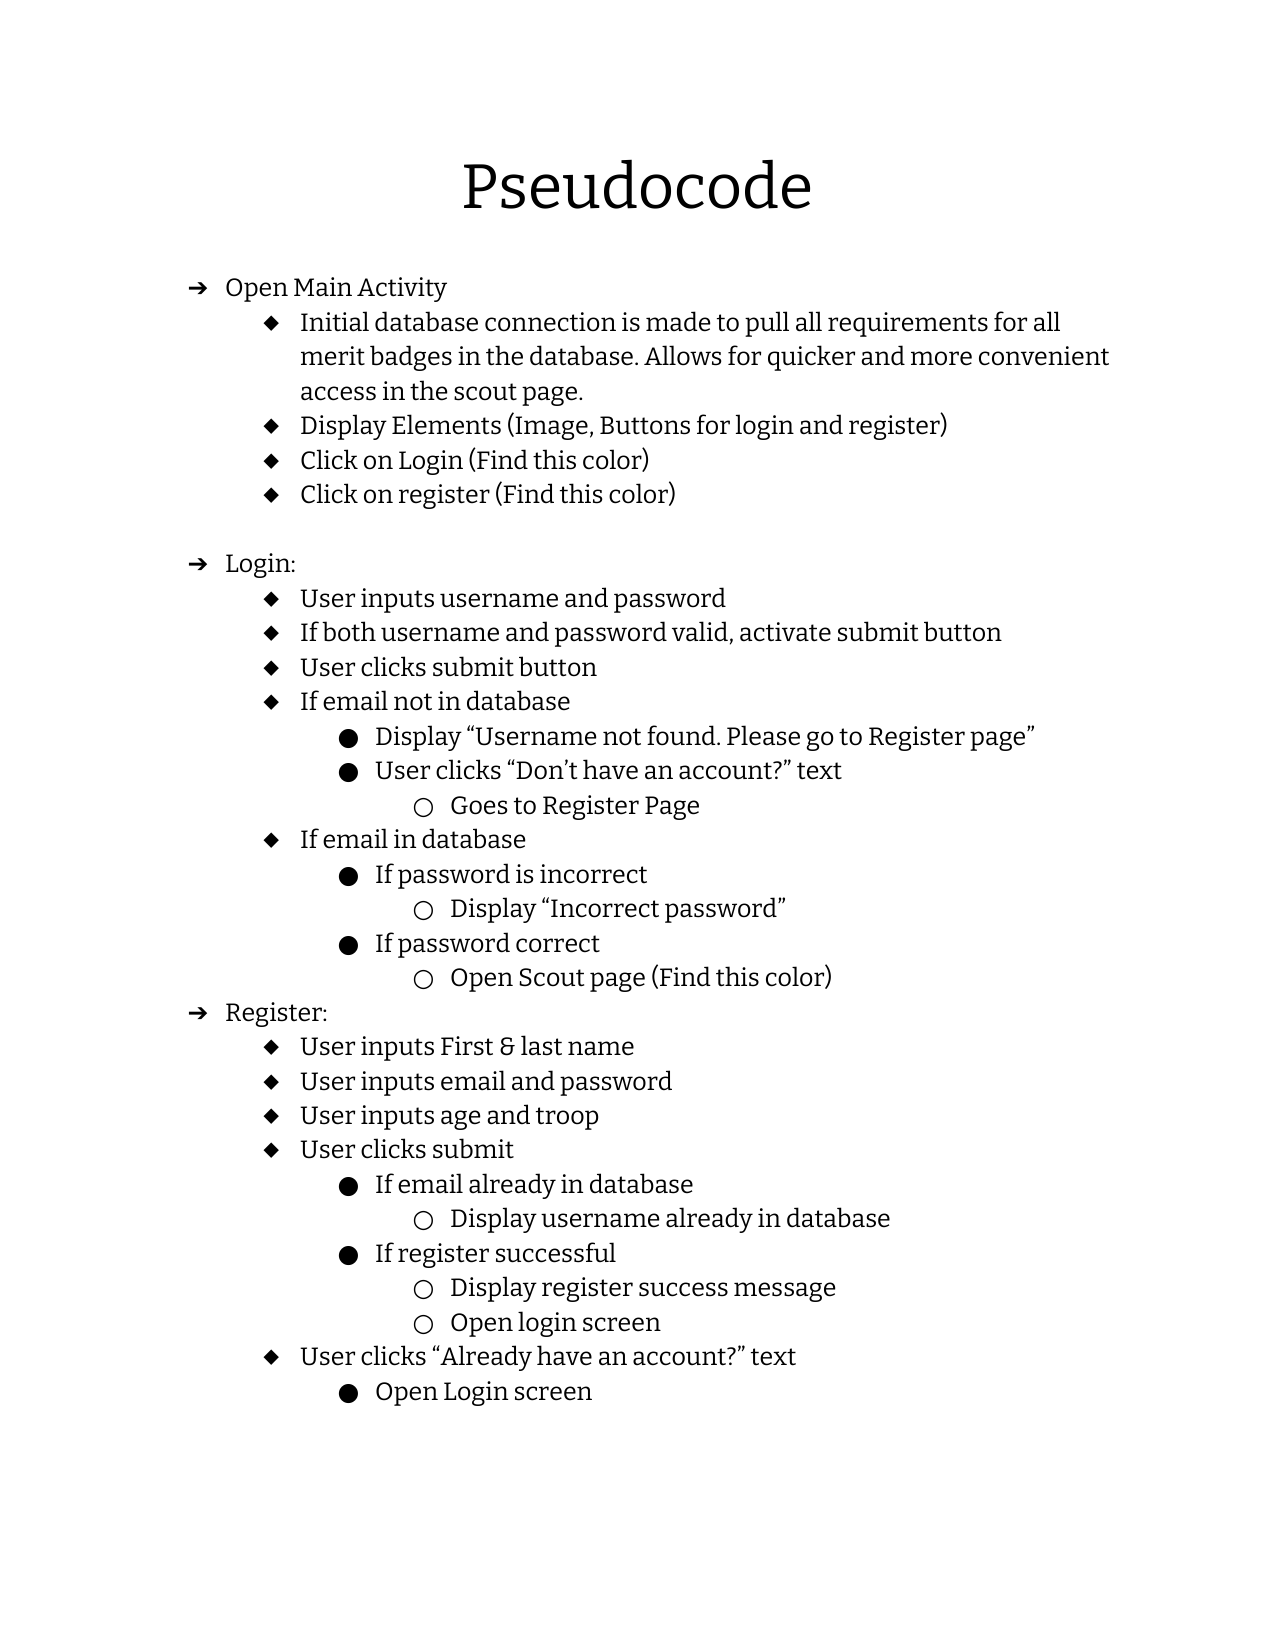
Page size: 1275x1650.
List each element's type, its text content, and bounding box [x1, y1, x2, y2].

list If both username and password valid, activate submit button [262, 618, 1125, 648]
list Register: [187, 998, 1125, 1028]
list User clicks “Already have an account?” text [262, 1342, 1125, 1372]
list Display “Username not found. Please go to Register page” [337, 722, 1125, 752]
list User inputs email and password [262, 1067, 1125, 1097]
list Goes to Register Page [412, 791, 1125, 821]
list Initial database connection is made to pull all requirements for all merit badges in the database. Allows for quicker and more convenient access in the scout page. [262, 308, 1125, 407]
list Open Scout page (Find this color) [412, 963, 1125, 993]
list Click on Login (Find this color) [262, 446, 1125, 476]
list Open login screen [412, 1308, 1125, 1338]
list Open Main Activity [187, 273, 1125, 303]
list User inputs age and troop [262, 1101, 1125, 1131]
list User clicks “Don’t have an account?” text [337, 756, 1125, 786]
list If email already in database [337, 1170, 1125, 1200]
list If email in database [262, 825, 1125, 855]
list If password correct [337, 929, 1125, 959]
list If password is incorrect [337, 860, 1125, 890]
list Login: [187, 549, 1125, 579]
list If email not in database [262, 687, 1125, 717]
list Open Login screen [337, 1377, 1125, 1407]
list User inputs username and password [262, 584, 1125, 614]
list Display register success message [412, 1273, 1125, 1303]
list User clicks submit button [262, 653, 1125, 683]
list Display username already in database [412, 1204, 1125, 1234]
list User inputs First & last name [262, 1032, 1125, 1062]
text Pseudocode [150, 150, 1125, 225]
list If register successful [337, 1239, 1125, 1269]
list Display “Incorrect password” [412, 894, 1125, 924]
list Display Elements (Image, Buttons for login and register) [262, 411, 1125, 441]
list Click on register (Find this color) [262, 480, 1125, 510]
list User clicks submit [262, 1136, 1125, 1166]
